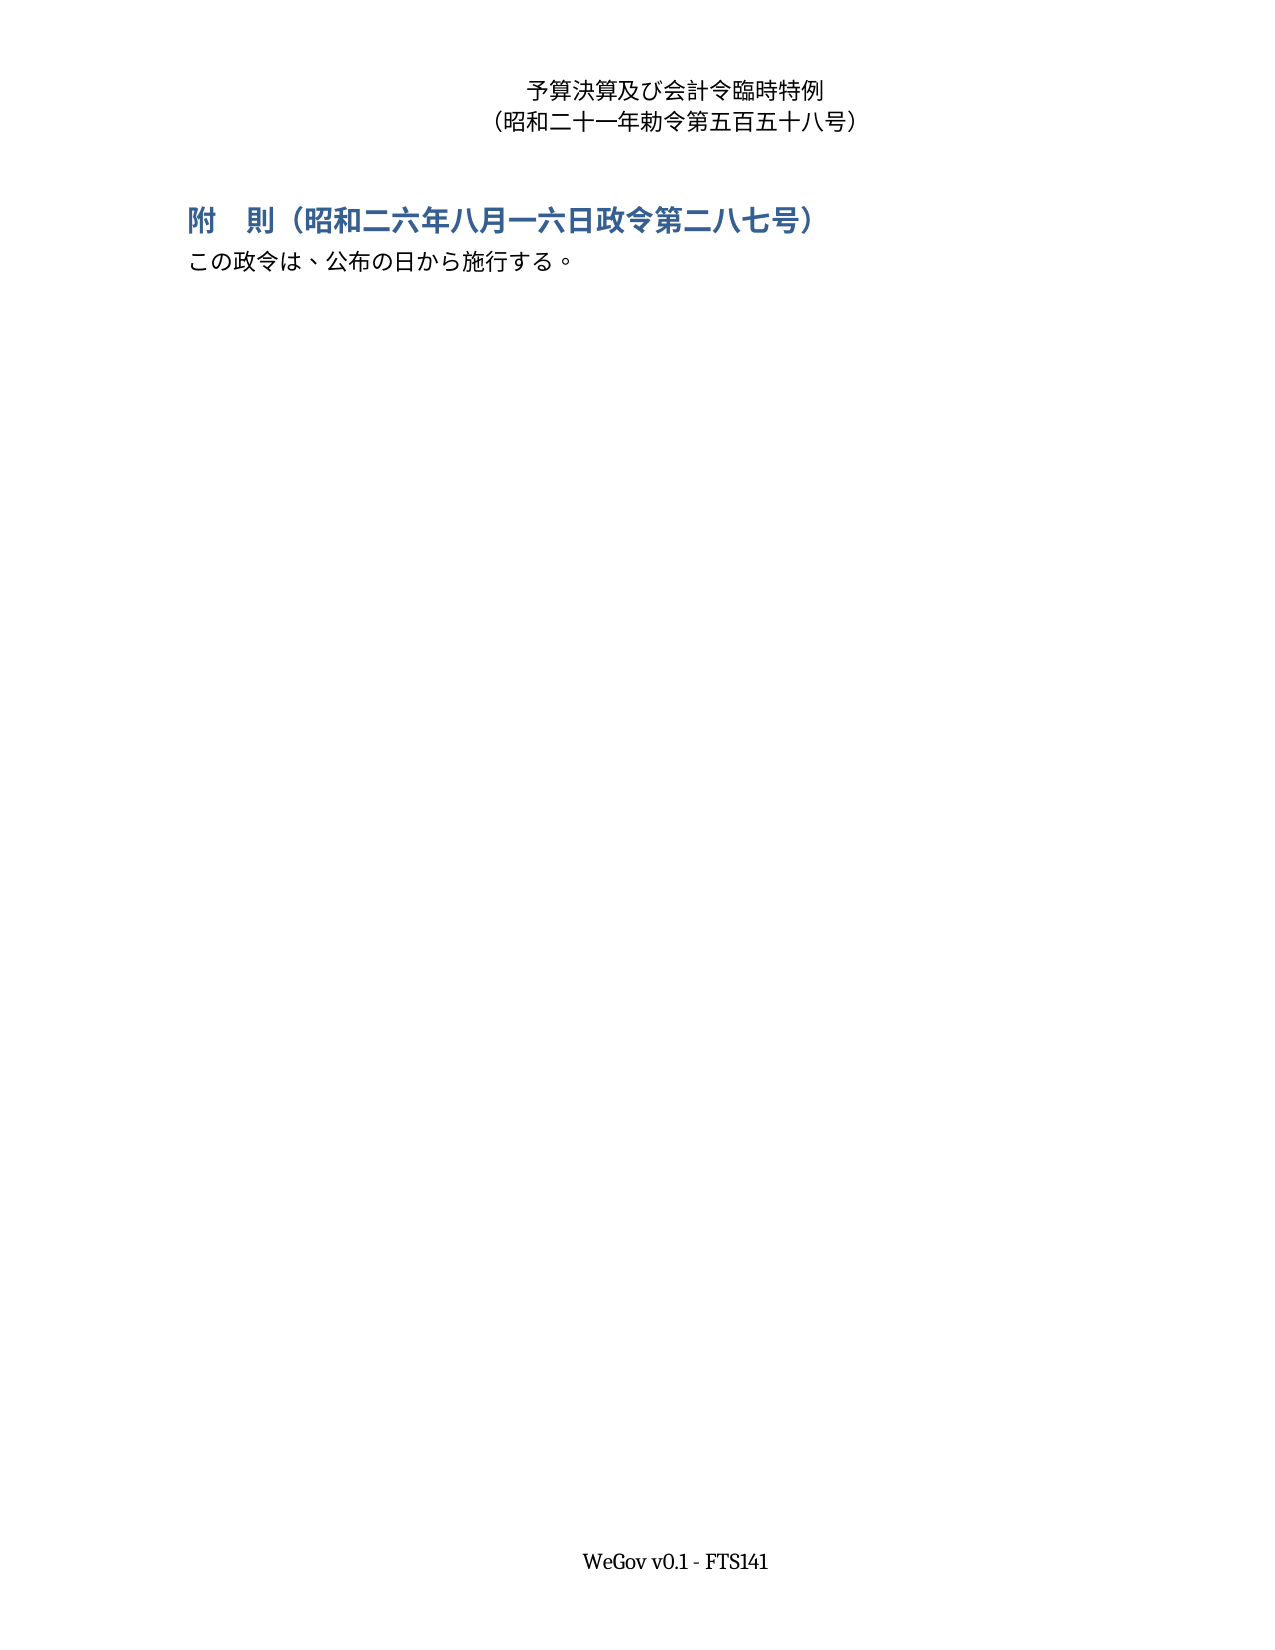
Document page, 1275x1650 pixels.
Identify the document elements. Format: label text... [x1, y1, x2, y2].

text この政令は、公布の日から施行する。 [187, 246, 1087, 277]
subtitle 附 則（昭和二六年八月一六日政令第二八七号） [187, 200, 1087, 240]
